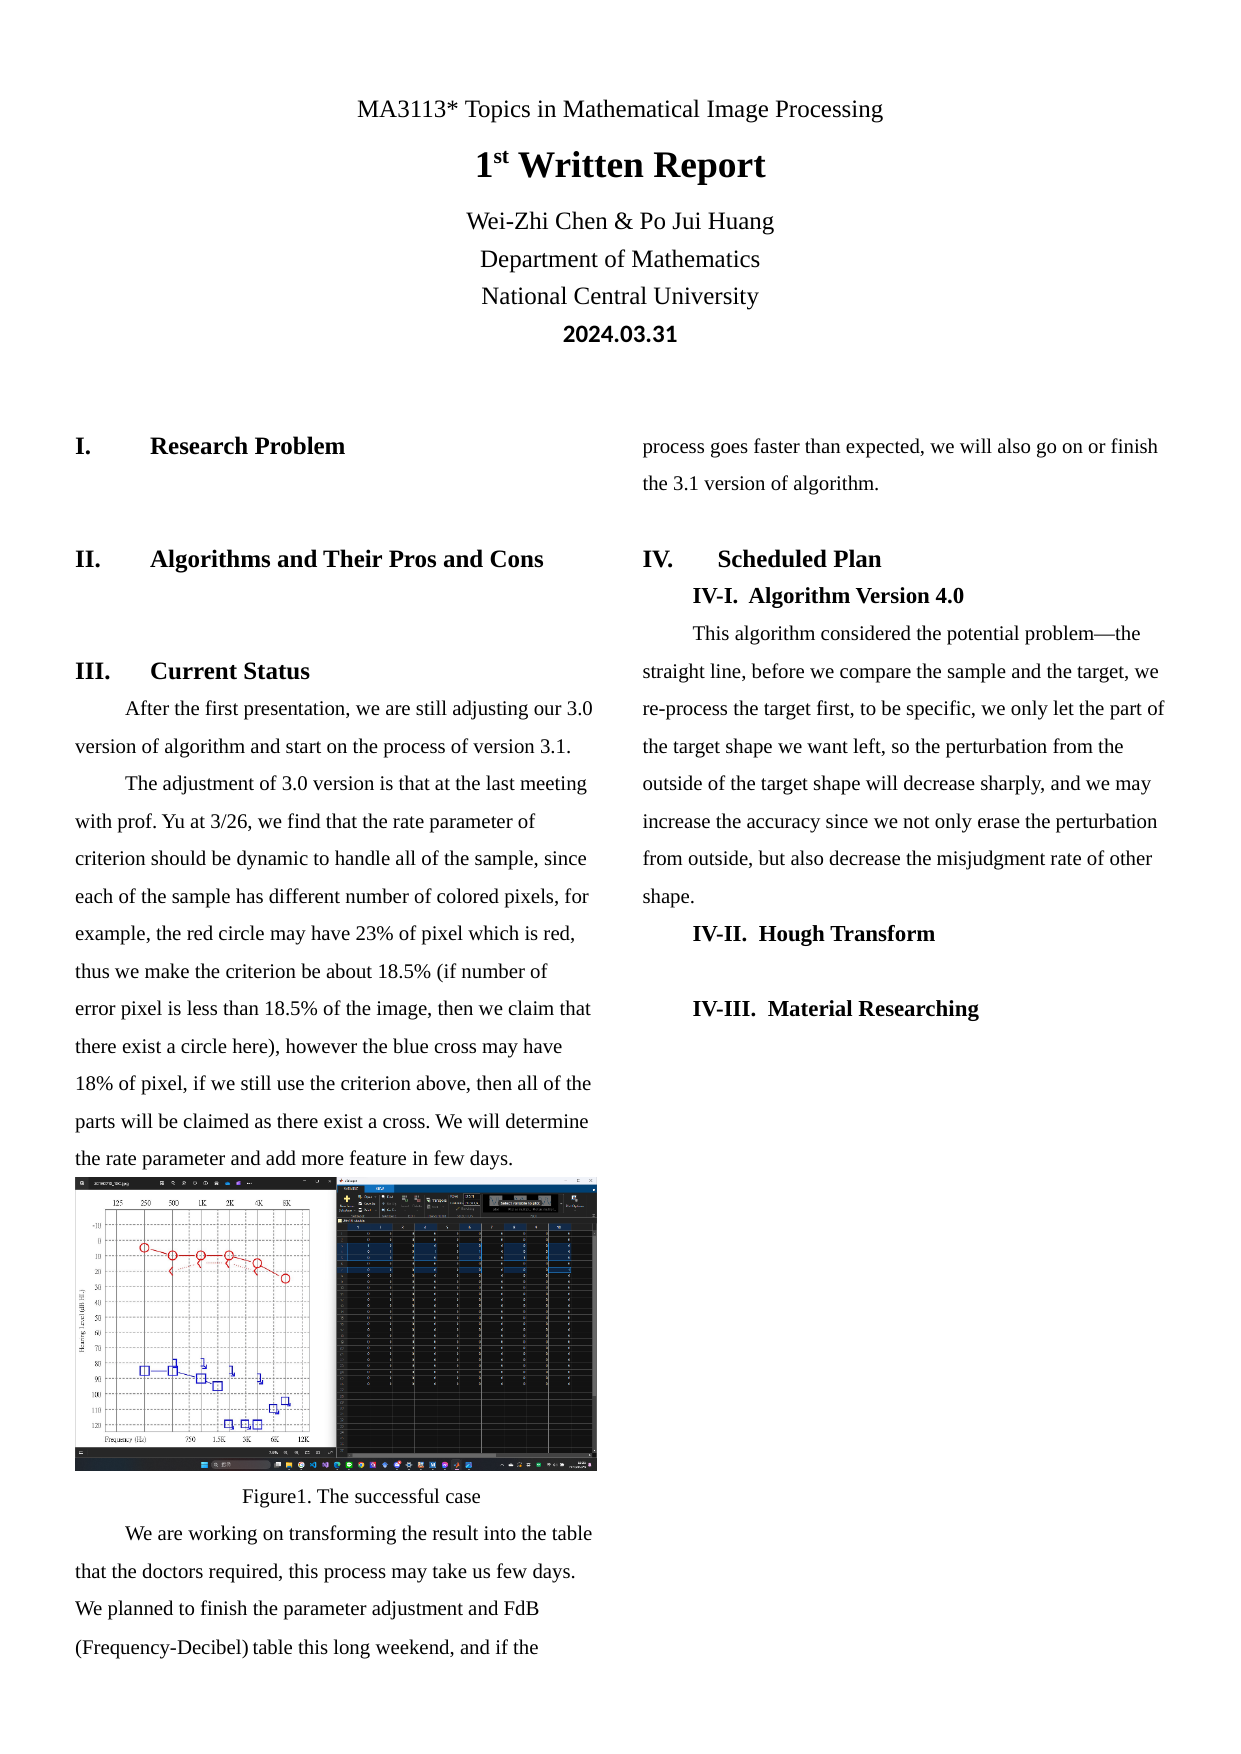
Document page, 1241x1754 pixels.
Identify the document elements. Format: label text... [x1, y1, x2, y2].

list Current Status [75, 652, 598, 689]
text 1st Written Report [75, 127, 1165, 202]
text IV-III. Material Researching [642, 989, 1165, 1027]
text We are working on transforming the result into the table that the doctors required, this process may take us few days. We planned to finish the parameter adjustment and FdB (Frequency-Decibel) table this long weekend, and if the process goes faster than expected, we will also go on or finish the 3.1 version of algorithm. [642, 427, 1165, 502]
text Wei-Zhi Chen & Po Jui Huang [75, 202, 1165, 239]
text National Central University [75, 277, 1165, 314]
text IV-II. Hough Transform [642, 914, 1165, 952]
text MA3113* Topics in Mathematical Image Processing [75, 89, 1165, 127]
text We are working on transforming the result into the table that the doctors required, this process may take us few days. We planned to finish the parameter adjustment and FdB (Frequency-Decibel) table this long weekend, and if the process goes faster than expected, we will also go on or finish the 3.1 version of algorithm. [75, 1514, 598, 1664]
text After the first presentation, we are still adjusting our 3.0 version of algorithm and start on the process of version 3.1. [75, 689, 598, 764]
text This algorithm considered the potential problem—the straight line, before we compare the sample and the target, we re-process the target first, to be specific, we only let the part of the target shape we want left, so the perturbation from the outside of the target shape will decrease sharply, and we may increase the accuracy since we not only erase the perturbation from outside, but also decrease the misjudgment rate of other shape. [642, 614, 1165, 914]
list Algorithms and Their Pros and Cons [75, 539, 598, 577]
text Figure1. The successful case [75, 1477, 598, 1514]
text IV-I. Algorithm Version 4.0 [692, 577, 1165, 614]
list Scheduled Plan [642, 539, 1165, 577]
text 2024.03.31 [75, 314, 1165, 352]
text Department of Mathematics [75, 239, 1165, 277]
picture [75, 1177, 597, 1471]
list Research Problem [75, 427, 598, 464]
